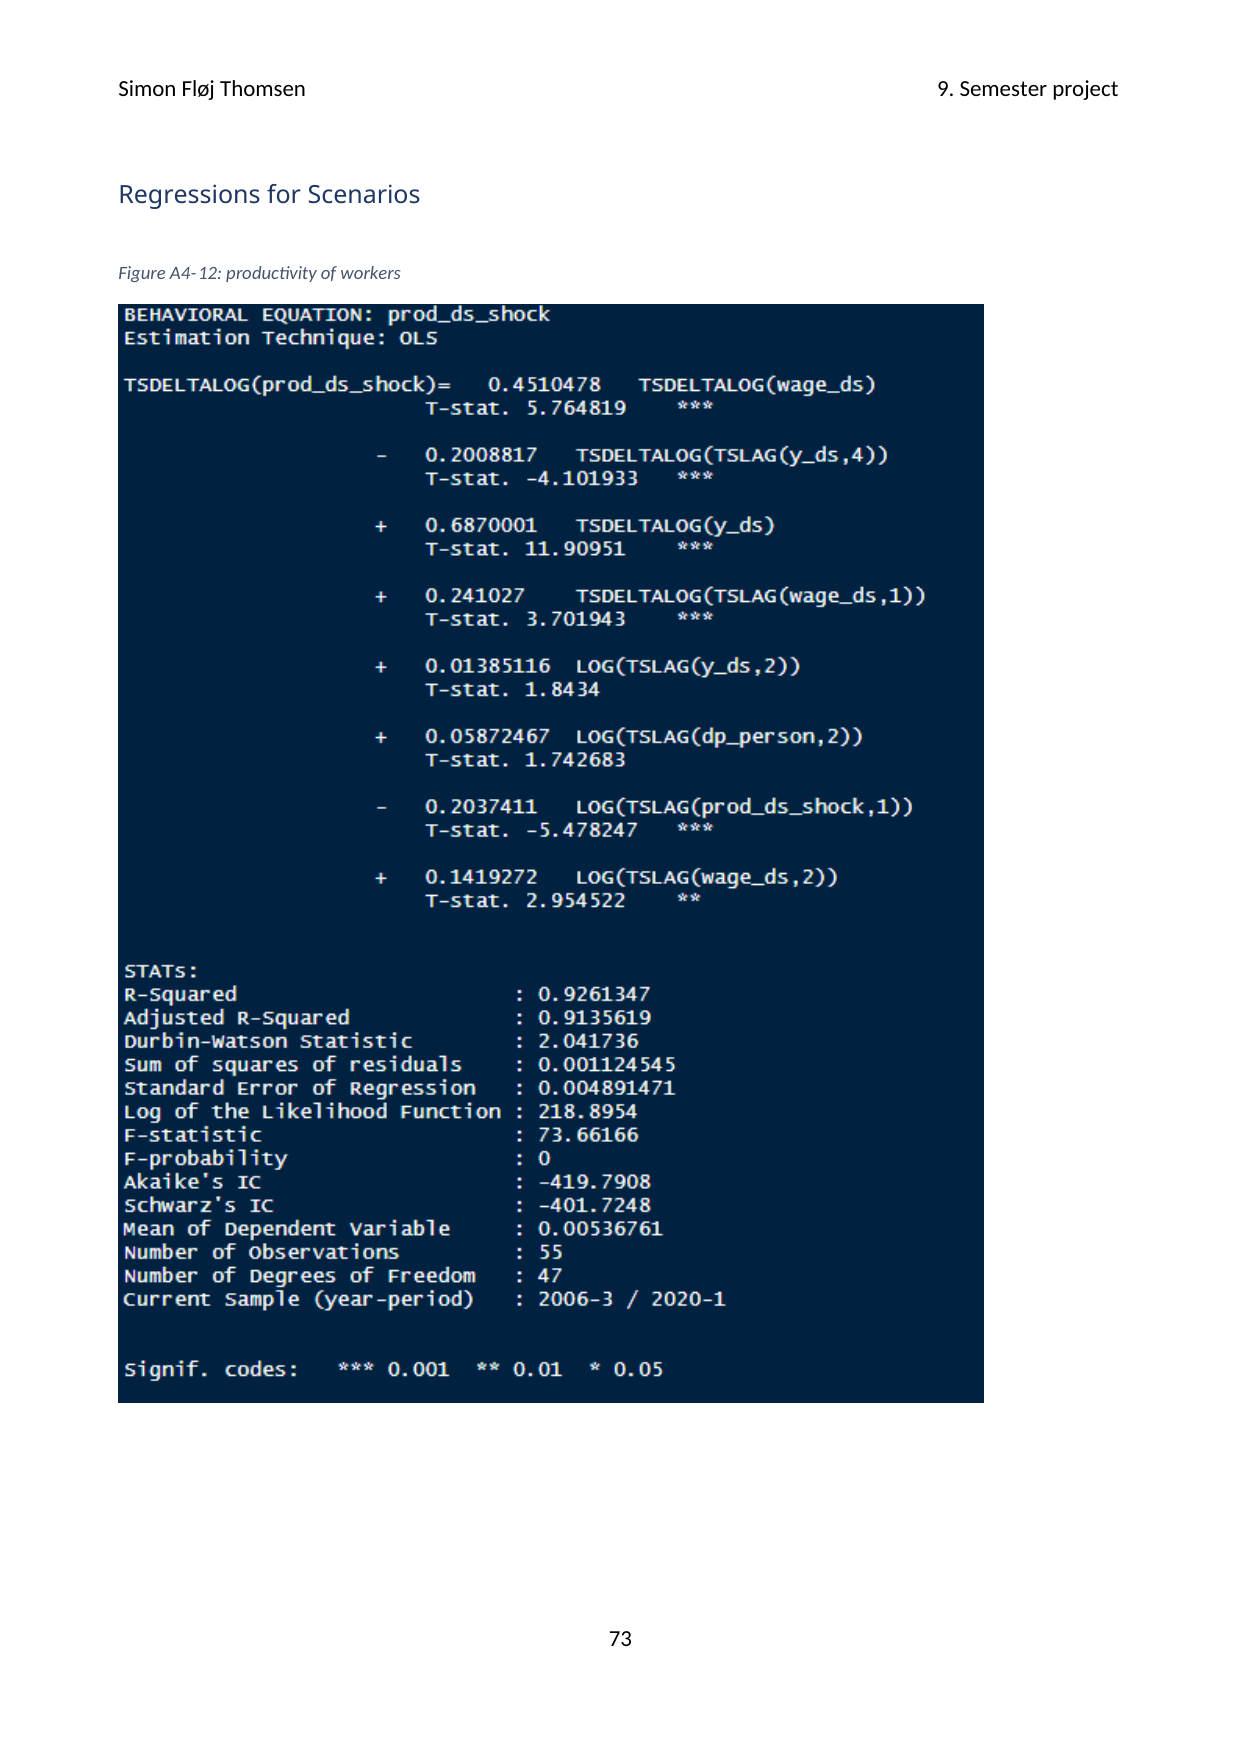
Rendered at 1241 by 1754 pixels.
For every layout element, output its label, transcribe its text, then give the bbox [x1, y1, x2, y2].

subtitle Regressions for Scenarios [118, 177, 1122, 211]
text Figure A4-12: productivity of workers [118, 261, 1122, 284]
picture [118, 304, 984, 1403]
